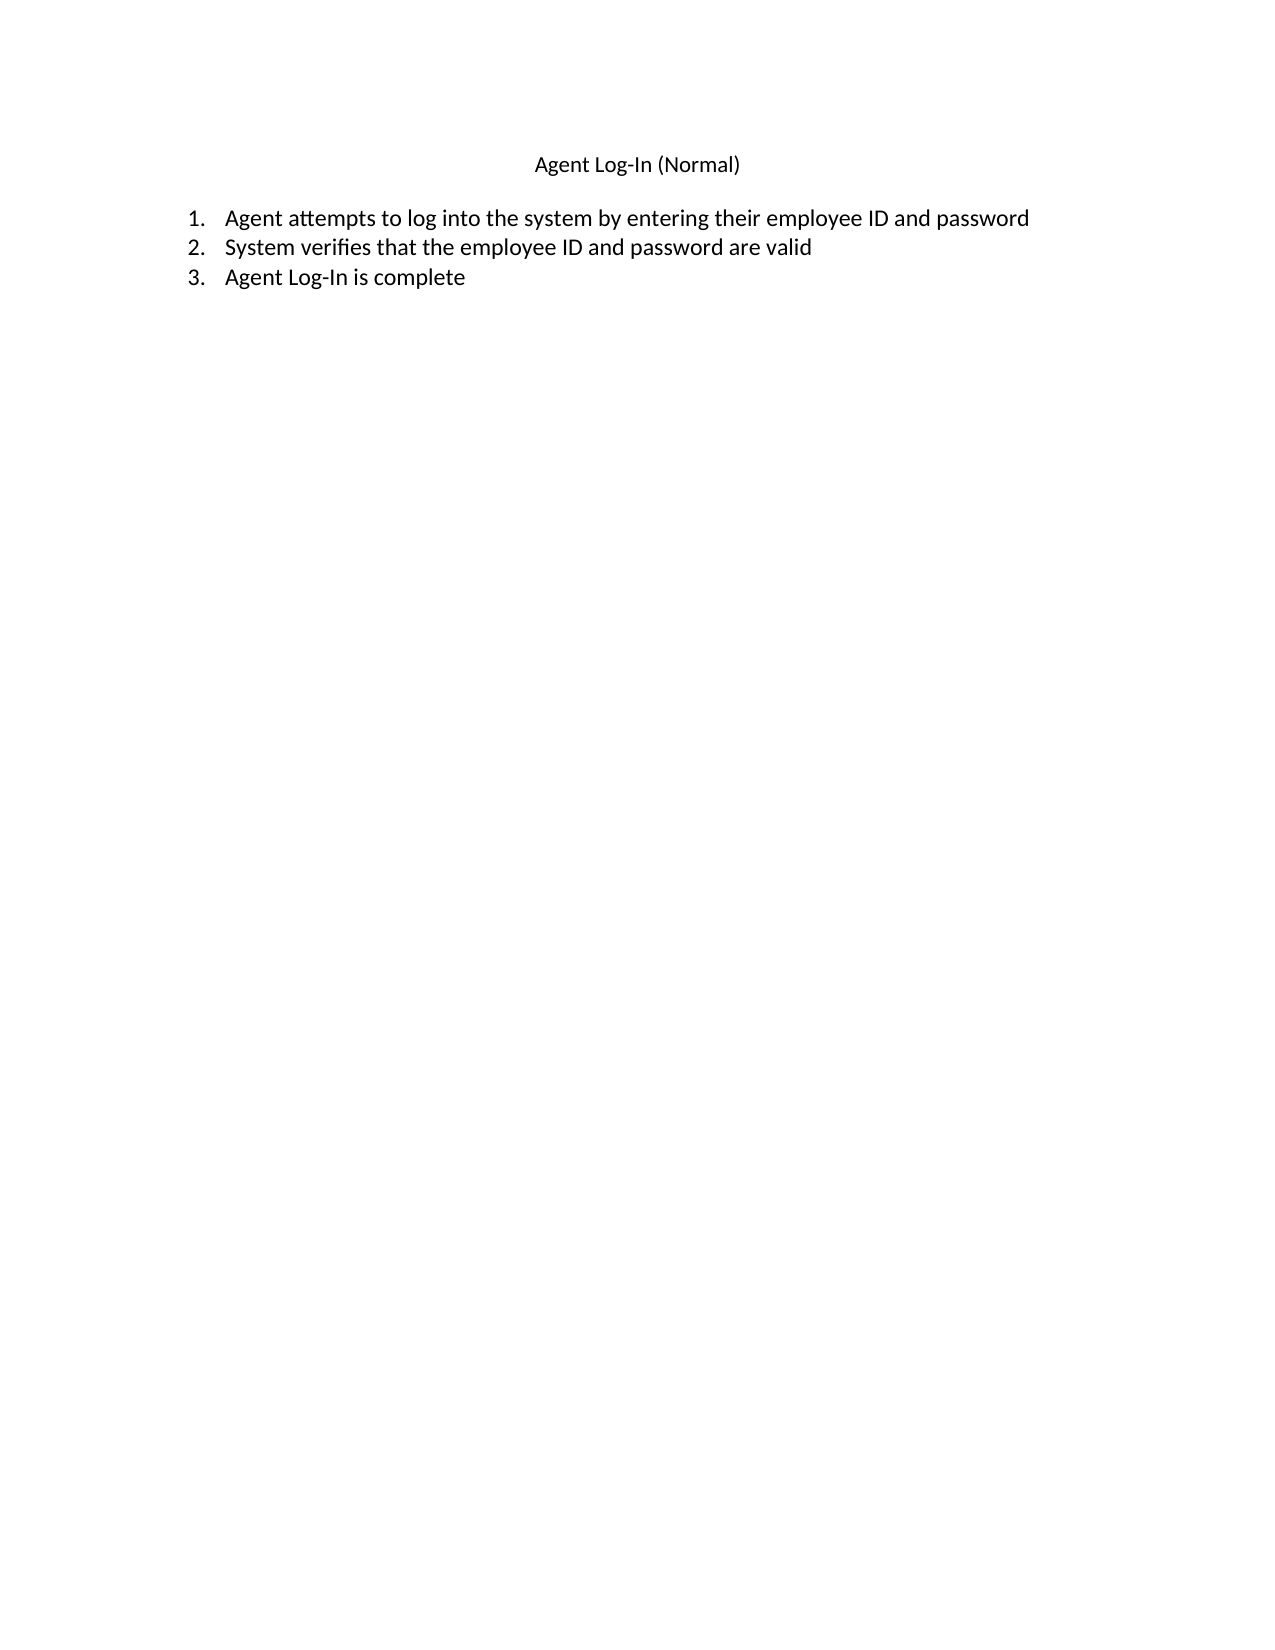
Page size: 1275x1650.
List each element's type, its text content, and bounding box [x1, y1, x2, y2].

list Agent Log-In is complete [187, 262, 1125, 291]
text Agent Log-In (Normal) [150, 150, 1125, 178]
list System verifies that the employee ID and password are valid [187, 232, 1125, 262]
list Agent attempts to log into the system by entering their employee ID and password [187, 203, 1125, 232]
